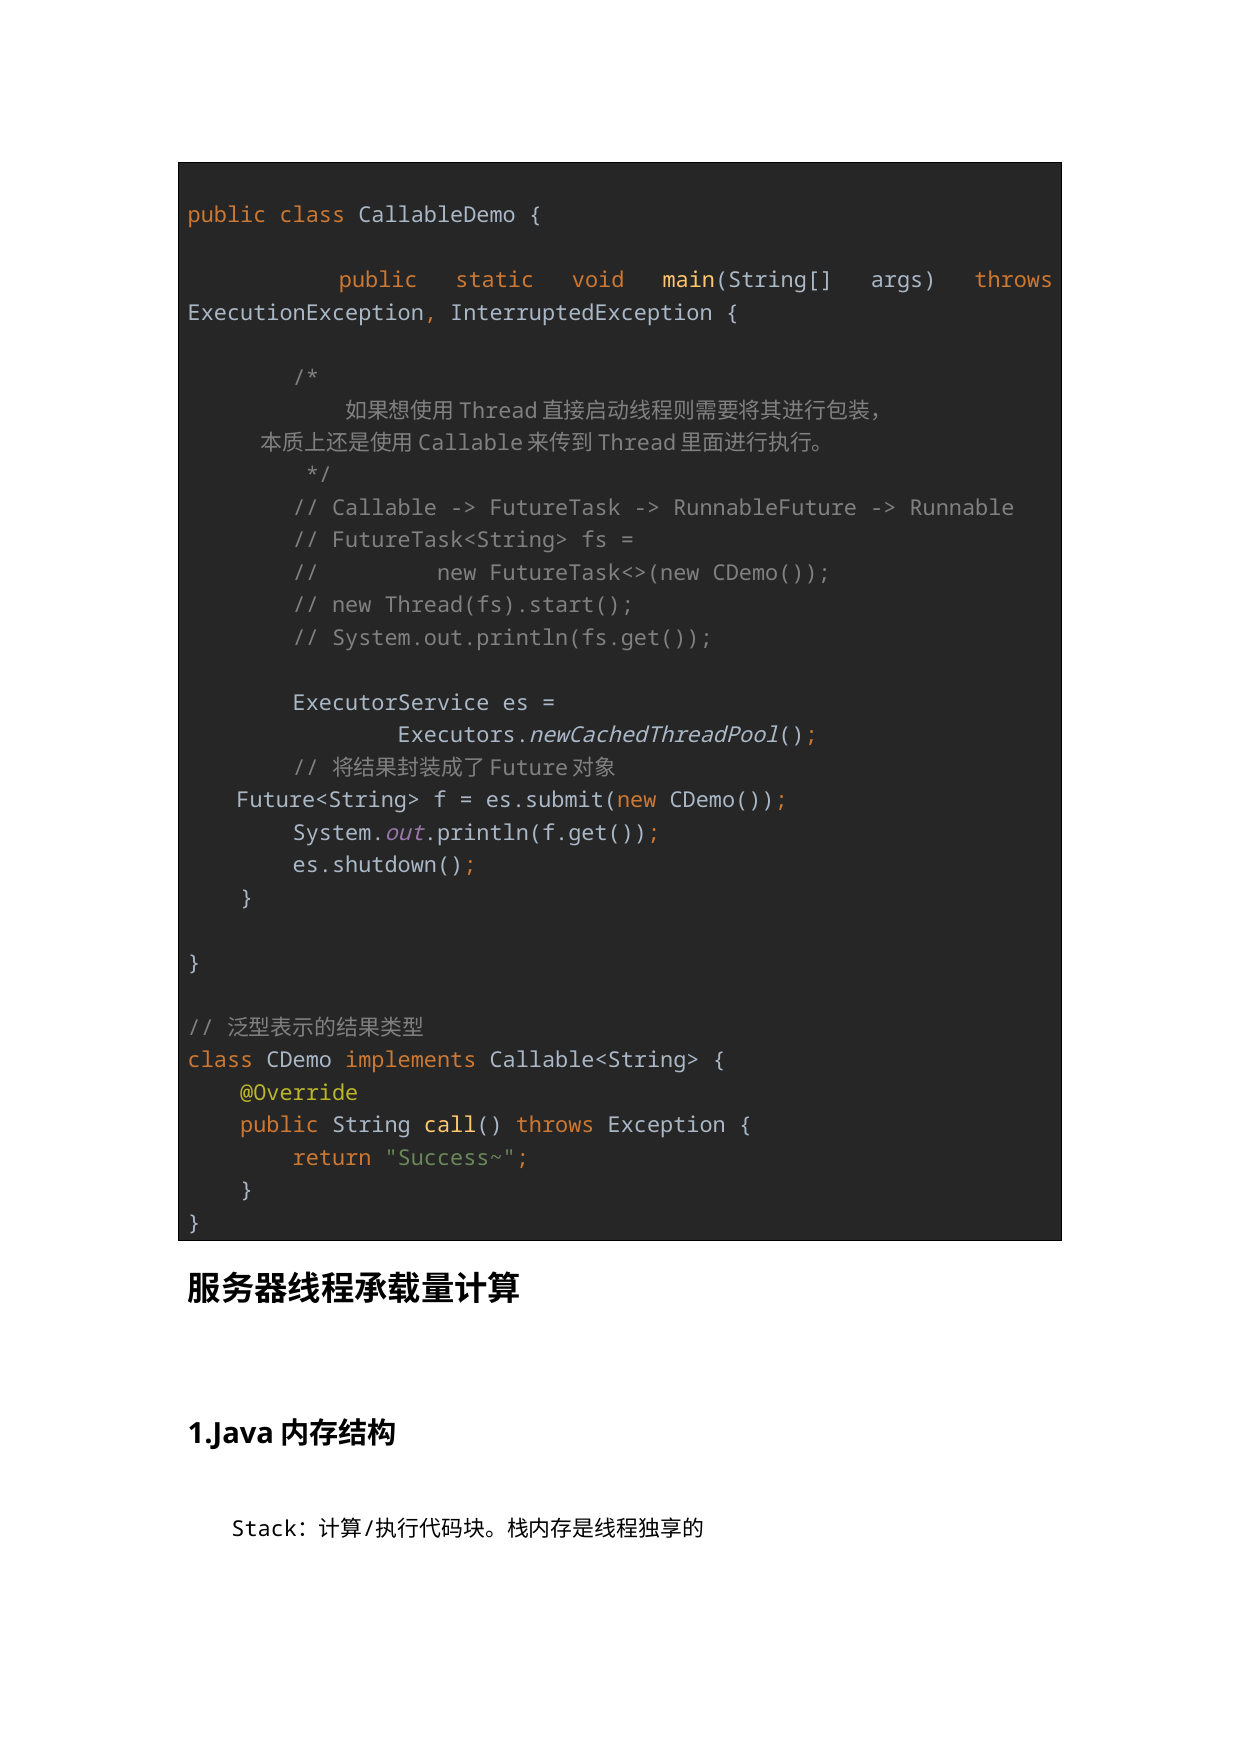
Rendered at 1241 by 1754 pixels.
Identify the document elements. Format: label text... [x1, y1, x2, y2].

text Stack：计算/执行代码块。栈内存是线程独享的 [187, 1511, 1053, 1543]
subtitle 1.Java内存结构 [187, 1399, 1053, 1464]
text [179, 163, 1061, 1240]
subtitle 服务器线程承载量计算 [187, 1253, 1053, 1318]
